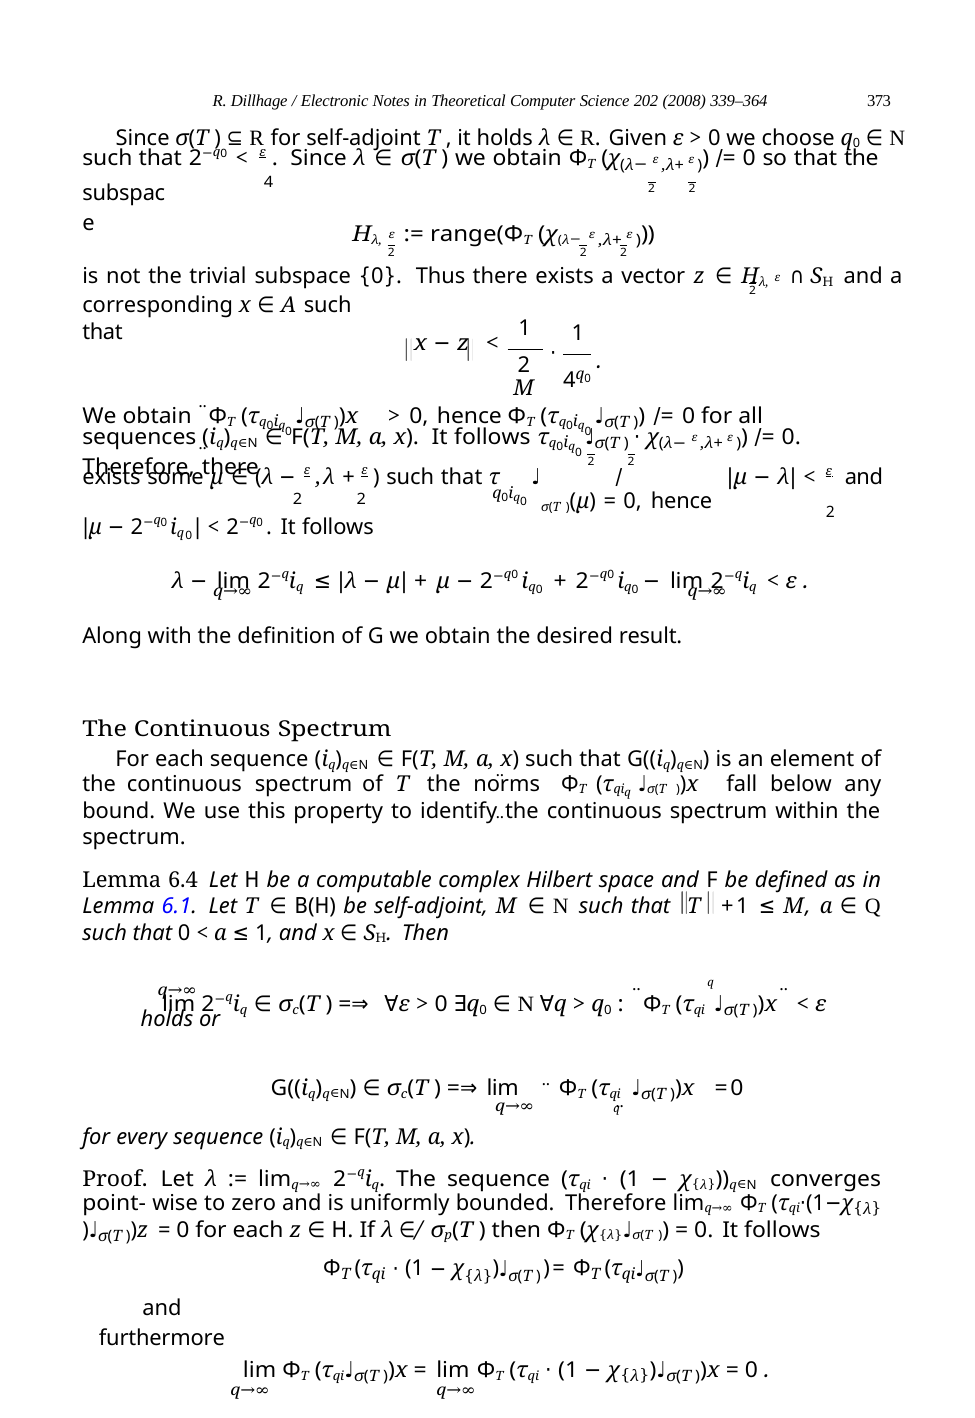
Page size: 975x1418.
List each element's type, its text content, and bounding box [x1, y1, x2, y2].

text is not the trivial subspace {0}. Thus there exists a vector z ∈ Hλ, ε ∩ SH and a [82, 259, 910, 290]
text and furthermore [79, 1292, 244, 1352]
text 1 [510, 316, 540, 341]
picture [681, 891, 687, 914]
text corresponding x ∈ A such that [82, 290, 382, 345]
text 4 2 2 [263, 177, 910, 196]
text Hλ, ε := range(ΦT (χ(λ− ε ,λ+ ε ))) [352, 221, 910, 247]
text for every sequence (iq)q∈N ∈ F(T, M, a, x). [82, 1121, 910, 1151]
text Proof. Let λ := limq→∞ 2−qiq. The sequence (τqi · (1 − χ{λ}))q∈N converges point- wise to zero and is uniformly bounded. Therefore limq→∞ ΦT (τqi·(1−χ{λ} )♩σ(T ))z = 0 for each z ∈ H. If λ ∈/ σp(T ) then ΦT (χ{λ}♩σ(T )) = 0. It follows [82, 1167, 881, 1246]
text such that 2−q0 < ε . Since λ ∈ σ(T ) we obtain ΦT (χ(λ− ε ,λ+ ε )) /= 0 so that the [82, 151, 607, 169]
text ΦT (τqi · (1 − χ{λ})♩σ(T ))= ΦT (τqi♩σ(T )) [120, 1252, 887, 1287]
picture [405, 338, 412, 361]
picture [467, 353, 473, 361]
text For each sequence (iq)q∈N ∈ F(T, M, a, x) such that G((iq)q∈N) is an element of the continuous spectrum of T the norms ΦT (τqiq ♩σ(T ))x fall below any bound. We use this property to identify the continuous spectrum within the spectrum. [82, 747, 882, 851]
text lim ΦT (τqi♩σ(T ))x = lim ΦT (τqi · (1 − χ{λ})♩σ(T ))x = 0 . [120, 1357, 893, 1382]
text lim 2−qiq ∈ σc(T ) =⇒ ∀ε > 0 ∃q0 ∈ N ∀q > q0 : ¨ΦT (τqi ♩σ(T ))x¨ < ε [162, 954, 910, 1020]
text The Continuous Spectrum [82, 713, 910, 743]
text We obtain ΦT (τq0iq0 ♩σ(T ))x > 0, hence ΦT (τq0iq0 ♩σ(T )) /= 0 for all sequences (iq)q∈N ∈ F(T, M, a, x). It follows τq0iq0 ♩σ(T ) · χ(λ− ε ,λ+ ε )) /= 0. Therefore, there [82, 401, 881, 481]
picture [707, 891, 714, 914]
text subspace [82, 177, 171, 237]
text 2M [507, 353, 540, 401]
text Lemma 6.4 Let H be a computable complex Hilbert space and F be deﬁned as in Lemma 6.1. Let T ∈ B(H) be self-adjoint, M ∈ N such that T +1 ≤ M, a ∈ Q such that 0 < a ≤ 1, and x ∈ SH. Then [82, 866, 881, 947]
text such that 2−q0 < ε . Since λ ∈ σ(T ) we obtain ΦT (χ(λ− ε ,λ+ ε )) /= 0 so that the [604, 151, 910, 169]
text 1 [571, 321, 910, 346]
text q→∞ q→∞ [230, 1382, 910, 1398]
text q→∞ [119, 1101, 910, 1114]
text G((iq)q∈N) ∈ σc(T ) =⇒ lim ΦT (τqi ♩σ(T ))x =0 [103, 1073, 910, 1101]
text |μ − 2−q0 iq | < 2−q0 . It follows [82, 513, 910, 540]
text Since σ(T ) ⊆ R for self-adjoint T , it holds λ ∈ R. Given ε > 0 we choose q0 ∈ N [115, 122, 910, 151]
text λ − lim 2−qiq ≤ |λ − μ| + μ − 2−q0 iq0 + 2−q0 iq0 − lim 2−qiq < ε . [166, 558, 910, 603]
text 4q0 . [563, 346, 910, 374]
text 2 2 q0iq0 [293, 491, 528, 509]
text σ(T )(μ) = 0, hence 2 [541, 491, 910, 513]
